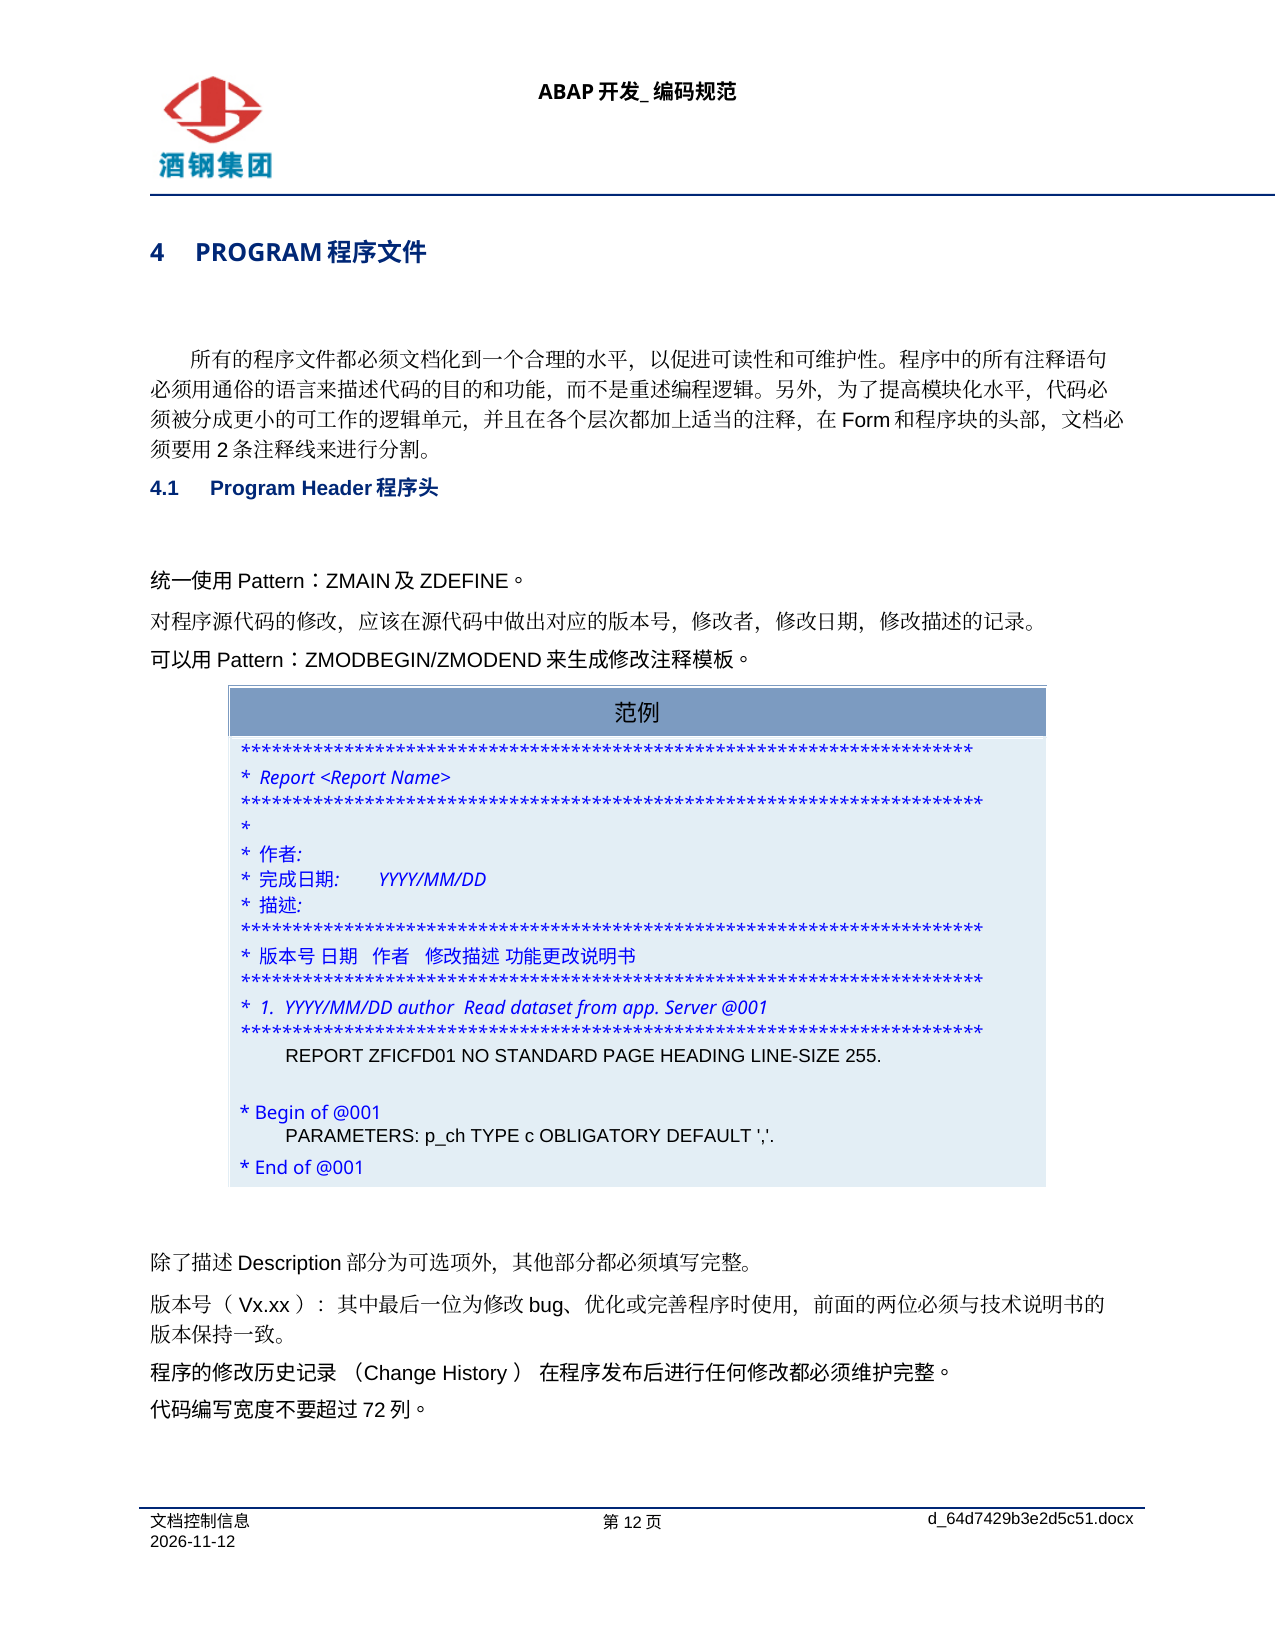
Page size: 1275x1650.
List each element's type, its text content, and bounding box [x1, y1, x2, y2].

text 统一使用Pattern：ZMAIN及ZDEFINE。 [150, 568, 1125, 593]
text 对程序源代码的修改，应该在源代码中做出对应的版本号，修改者，修改日期，修改描述的记录。 [150, 605, 1125, 635]
text 除了描述Description部分为可选项外，其他部分都必须填写完整。 [150, 1246, 1125, 1276]
text 可以用Pattern：ZMODBEGIN/ZMODEND来生成修改注释模板。 [150, 648, 1125, 672]
text 代码编写宽度不要超过72列。 [150, 1397, 1125, 1422]
text 程序的修改历史记录 （Change History ） 在程序发布后进行任何修改都必须维护完整。 [150, 1361, 1125, 1385]
subtitle PROGRAM程序文件 [150, 235, 1125, 269]
subtitle Program Header程序头 [150, 476, 1125, 500]
text 所有的程序文件都必须文档化到一个合理的水平，以促进可读性和可维护性。程序中的所有注释语句必须用通俗的语言来描述代码的目的和功能，而不是重述编程逻辑。另外，为了提高模块化水平，代码必须被分成更小的可工作的逻辑单元，并且在各个层次都加上适当的注释，在Form和程序块的头部，文档必须要用2条注释线来进行分割。 [150, 344, 1125, 463]
table_cell *********************************************************************** * Report <Report Name> ************************************************************************ * * 作者: * 完成日期: YYYY/MM/DD * 描述: ************************************************************************ * 版本号 日期 作者 修改描述 功能更改说明书 ************************************************************************ * 1. YYYY/MM/DD author Read dataset from app. Server @001 ************************************************************************ REPORT ZFICFD01 NO STANDARD PAGE HEADING LINE-SIZE 255. * Begin of @001 PARAMETERS: p_ch TYPE c OBLIGATORY DEFAULT ','. * End of @001 [230, 736, 1046, 1187]
picture [150, 75, 280, 182]
text 版本号（ Vx.xx ）：其中最后一位为修改bug、优化或完善程序时使用，前面的两位必须与技术说明书的版本保持一致。 [150, 1288, 1125, 1348]
table_header 范例 [230, 688, 1046, 736]
